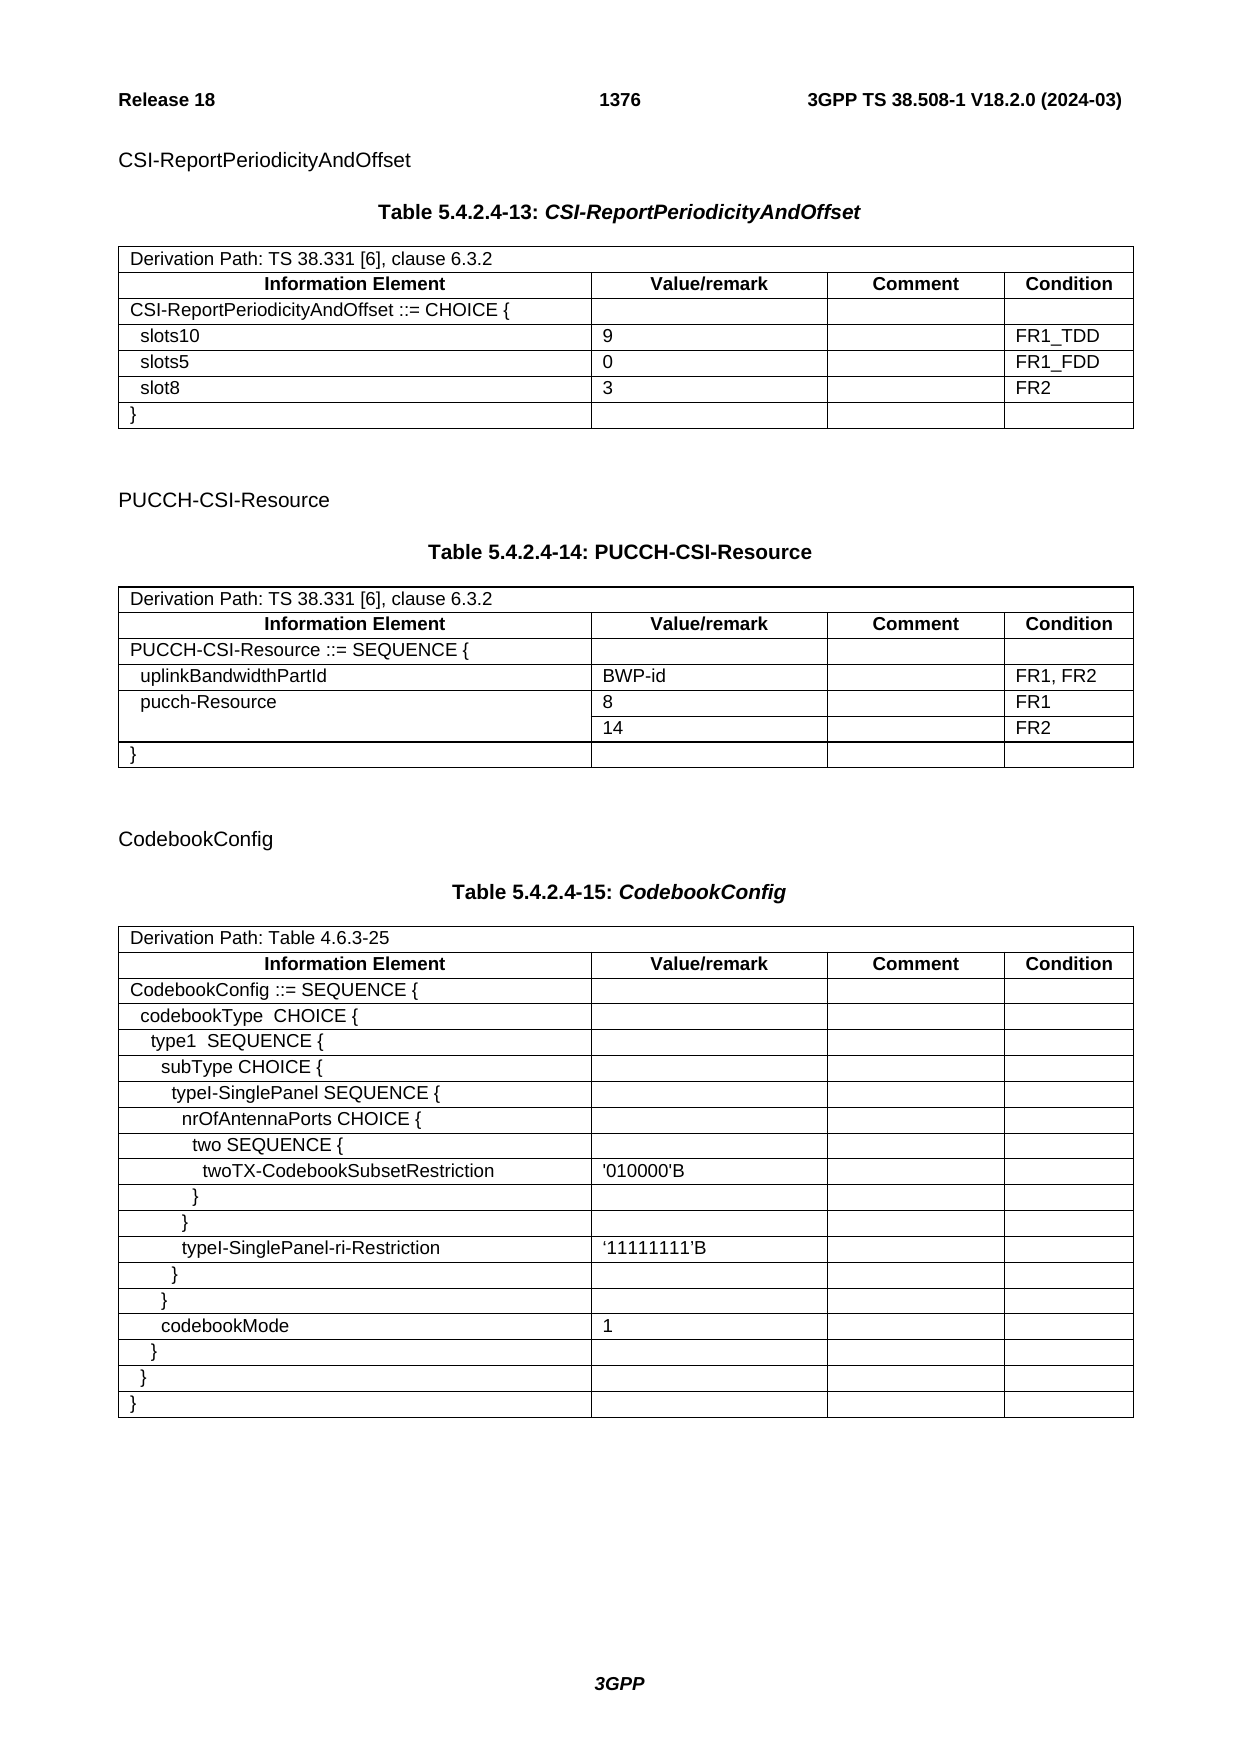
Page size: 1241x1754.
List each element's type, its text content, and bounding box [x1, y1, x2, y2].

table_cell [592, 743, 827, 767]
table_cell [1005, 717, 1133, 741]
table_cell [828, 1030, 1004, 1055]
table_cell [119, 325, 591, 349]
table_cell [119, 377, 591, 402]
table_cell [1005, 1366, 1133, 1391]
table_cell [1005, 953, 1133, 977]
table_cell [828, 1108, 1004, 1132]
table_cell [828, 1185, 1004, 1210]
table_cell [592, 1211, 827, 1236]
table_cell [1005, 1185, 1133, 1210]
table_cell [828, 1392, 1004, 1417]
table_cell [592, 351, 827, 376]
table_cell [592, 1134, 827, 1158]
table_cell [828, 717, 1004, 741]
text PUCCH-CSI-Resource [118, 488, 1122, 512]
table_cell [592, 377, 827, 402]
text Table 5.4.2.4-13: CSI-ReportPeriodicityAndOffset [118, 200, 1122, 224]
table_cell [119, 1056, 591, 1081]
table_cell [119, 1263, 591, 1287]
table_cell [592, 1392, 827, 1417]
text CSI-ReportPeriodicityAndOffset [118, 147, 1122, 171]
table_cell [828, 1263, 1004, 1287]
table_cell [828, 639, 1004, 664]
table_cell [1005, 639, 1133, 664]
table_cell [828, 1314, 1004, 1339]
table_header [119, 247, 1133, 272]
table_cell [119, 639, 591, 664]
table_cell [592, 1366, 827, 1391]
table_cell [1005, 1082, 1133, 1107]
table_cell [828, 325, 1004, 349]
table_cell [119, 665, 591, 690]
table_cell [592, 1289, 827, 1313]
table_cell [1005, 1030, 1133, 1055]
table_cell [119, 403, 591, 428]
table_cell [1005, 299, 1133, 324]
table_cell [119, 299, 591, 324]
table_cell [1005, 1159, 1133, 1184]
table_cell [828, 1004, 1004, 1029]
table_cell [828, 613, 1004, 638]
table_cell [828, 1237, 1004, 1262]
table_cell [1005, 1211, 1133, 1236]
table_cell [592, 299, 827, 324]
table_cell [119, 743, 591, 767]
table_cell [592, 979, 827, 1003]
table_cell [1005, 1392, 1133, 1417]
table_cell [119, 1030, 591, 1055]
text Table 5.4.2.4-15: CodebookConfig [118, 879, 1122, 903]
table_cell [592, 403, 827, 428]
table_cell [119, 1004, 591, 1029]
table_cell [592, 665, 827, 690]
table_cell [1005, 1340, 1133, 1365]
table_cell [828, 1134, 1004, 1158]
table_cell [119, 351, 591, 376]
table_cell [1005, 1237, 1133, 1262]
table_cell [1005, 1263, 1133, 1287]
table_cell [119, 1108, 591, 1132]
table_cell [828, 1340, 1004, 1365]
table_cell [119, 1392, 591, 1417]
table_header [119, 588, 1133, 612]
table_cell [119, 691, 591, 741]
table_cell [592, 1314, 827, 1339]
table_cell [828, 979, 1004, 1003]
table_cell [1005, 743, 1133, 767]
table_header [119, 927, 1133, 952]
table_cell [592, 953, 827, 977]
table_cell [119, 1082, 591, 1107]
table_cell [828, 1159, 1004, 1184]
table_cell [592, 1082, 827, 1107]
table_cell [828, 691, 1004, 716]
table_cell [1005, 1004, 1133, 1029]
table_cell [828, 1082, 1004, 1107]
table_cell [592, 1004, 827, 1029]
text CodebookConfig [118, 827, 1122, 851]
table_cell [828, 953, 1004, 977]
text Table 5.4.2.4-14: PUCCH-CSI-Resource [118, 540, 1122, 564]
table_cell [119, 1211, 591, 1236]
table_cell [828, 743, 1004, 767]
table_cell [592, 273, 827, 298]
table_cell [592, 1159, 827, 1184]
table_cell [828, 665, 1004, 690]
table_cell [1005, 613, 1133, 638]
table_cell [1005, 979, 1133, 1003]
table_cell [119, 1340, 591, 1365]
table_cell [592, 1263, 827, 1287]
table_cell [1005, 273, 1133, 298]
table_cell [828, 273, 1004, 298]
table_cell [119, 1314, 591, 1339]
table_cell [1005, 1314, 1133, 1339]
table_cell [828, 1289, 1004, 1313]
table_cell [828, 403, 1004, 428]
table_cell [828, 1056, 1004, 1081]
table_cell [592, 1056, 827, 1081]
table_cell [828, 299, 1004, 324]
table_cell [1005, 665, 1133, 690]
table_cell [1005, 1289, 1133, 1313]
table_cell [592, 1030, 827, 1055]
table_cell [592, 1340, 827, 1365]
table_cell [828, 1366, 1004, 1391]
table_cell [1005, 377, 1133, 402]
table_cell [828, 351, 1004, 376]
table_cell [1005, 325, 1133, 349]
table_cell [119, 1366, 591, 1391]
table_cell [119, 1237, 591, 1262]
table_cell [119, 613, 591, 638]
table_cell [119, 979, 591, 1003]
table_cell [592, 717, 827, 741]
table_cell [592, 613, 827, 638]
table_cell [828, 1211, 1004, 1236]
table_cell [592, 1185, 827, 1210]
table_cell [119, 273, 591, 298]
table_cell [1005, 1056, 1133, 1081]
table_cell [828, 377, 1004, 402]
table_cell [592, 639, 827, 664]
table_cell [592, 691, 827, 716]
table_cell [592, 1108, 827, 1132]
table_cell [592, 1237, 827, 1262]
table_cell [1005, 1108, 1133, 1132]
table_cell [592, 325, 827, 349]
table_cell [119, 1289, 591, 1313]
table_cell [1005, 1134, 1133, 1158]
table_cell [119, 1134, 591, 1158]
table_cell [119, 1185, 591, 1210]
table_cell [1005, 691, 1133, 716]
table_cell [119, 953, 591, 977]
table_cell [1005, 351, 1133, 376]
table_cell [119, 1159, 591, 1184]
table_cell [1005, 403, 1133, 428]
